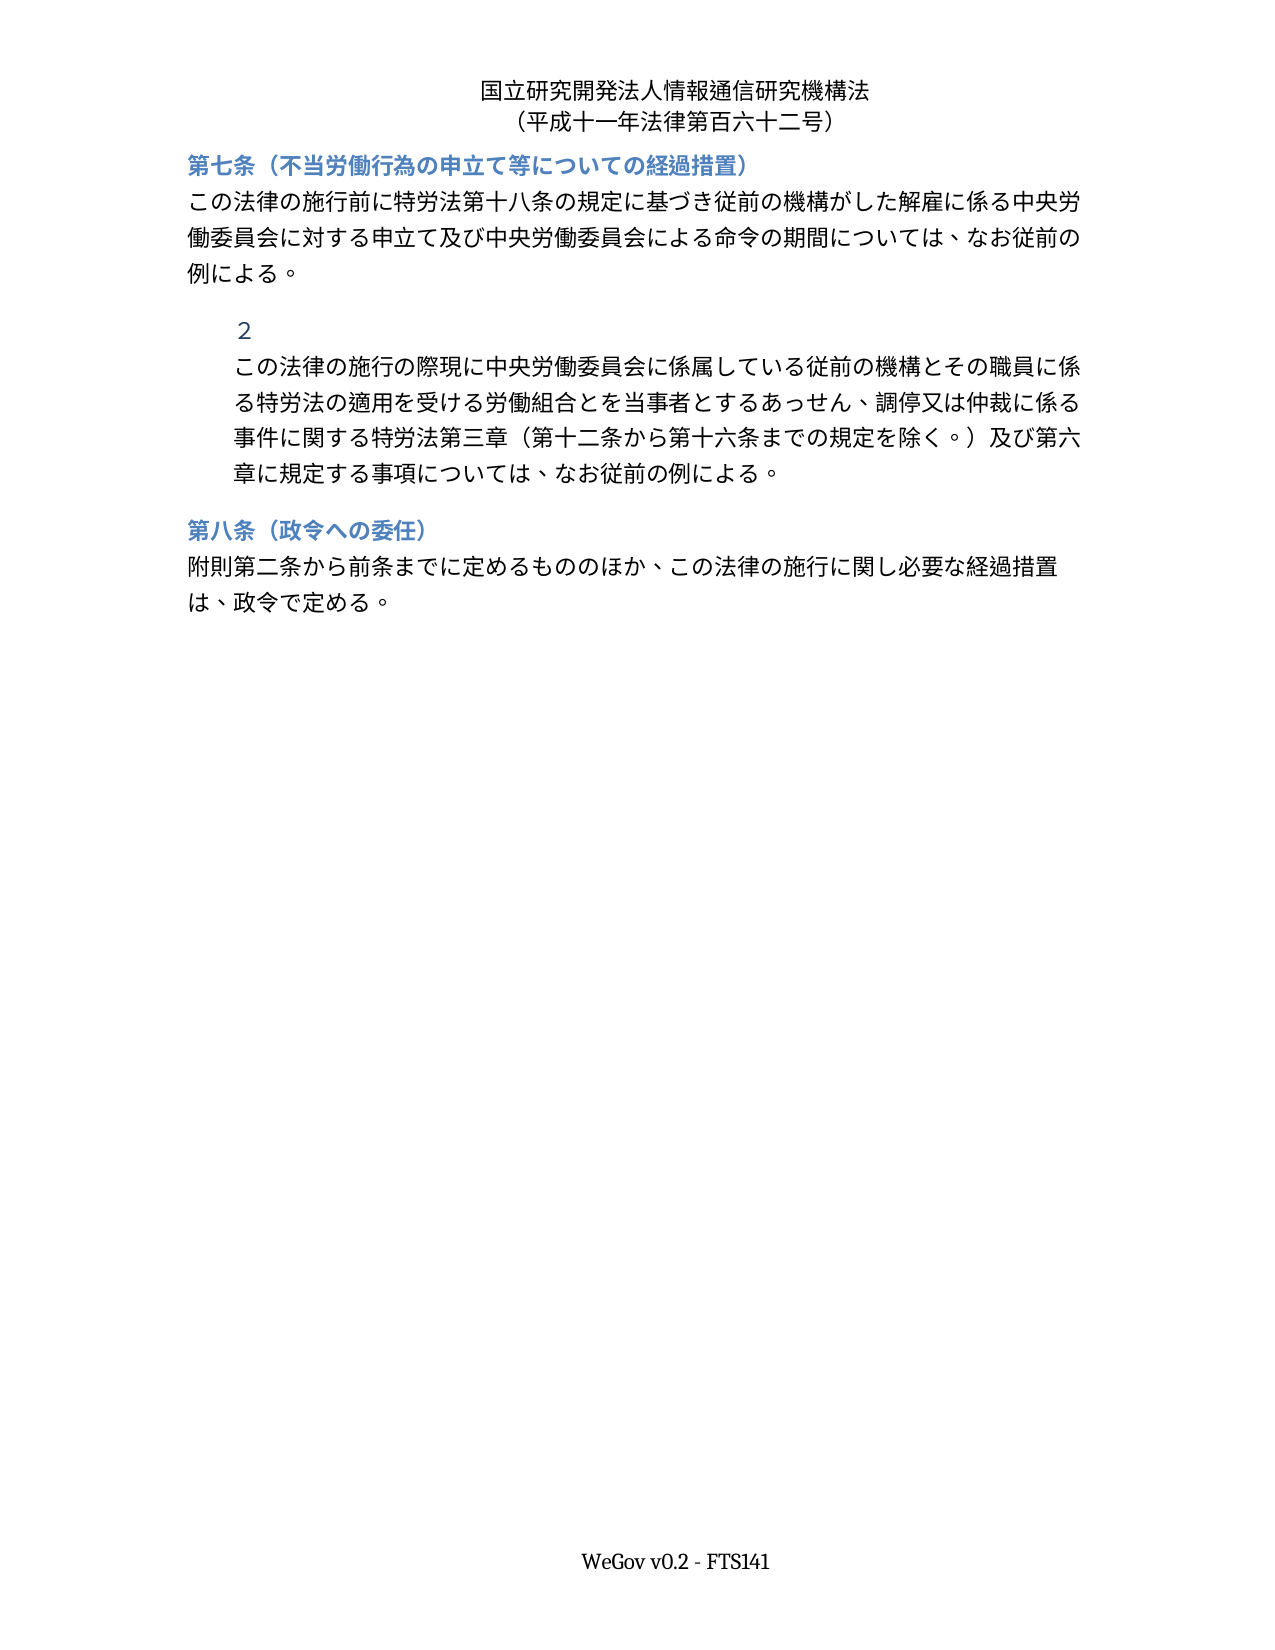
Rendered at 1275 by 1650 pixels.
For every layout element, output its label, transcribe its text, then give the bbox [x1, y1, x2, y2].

text この法律の施行前に特労法第十八条の規定に基づき従前の機構がした解雇に係る中央労働委員会に対する申立て及び中央労働委員会による命令の期間については、なお従前の例による。 [187, 186, 1087, 289]
text 附則第二条から前条までに定めるもののほか、この法律の施行に関し必要な経過措置は、政令で定める。 [187, 551, 1087, 618]
text この法律の施行の際現に中央労働委員会に係属している従前の機構とその職員に係る特労法の適用を受ける労働組合とを当事者とするあっせん、調停又は仲裁に係る事件に関する特労法第三章（第十二条から第十六条までの規定を除く。）及び第六章に規定する事項については、なお従前の例による。 [233, 351, 1087, 489]
subtitle ２ [233, 314, 1087, 346]
subtitle 第七条（不当労働行為の申立て等についての経過措置） [187, 150, 1087, 181]
subtitle 第八条（政令への委任） [187, 515, 1087, 546]
